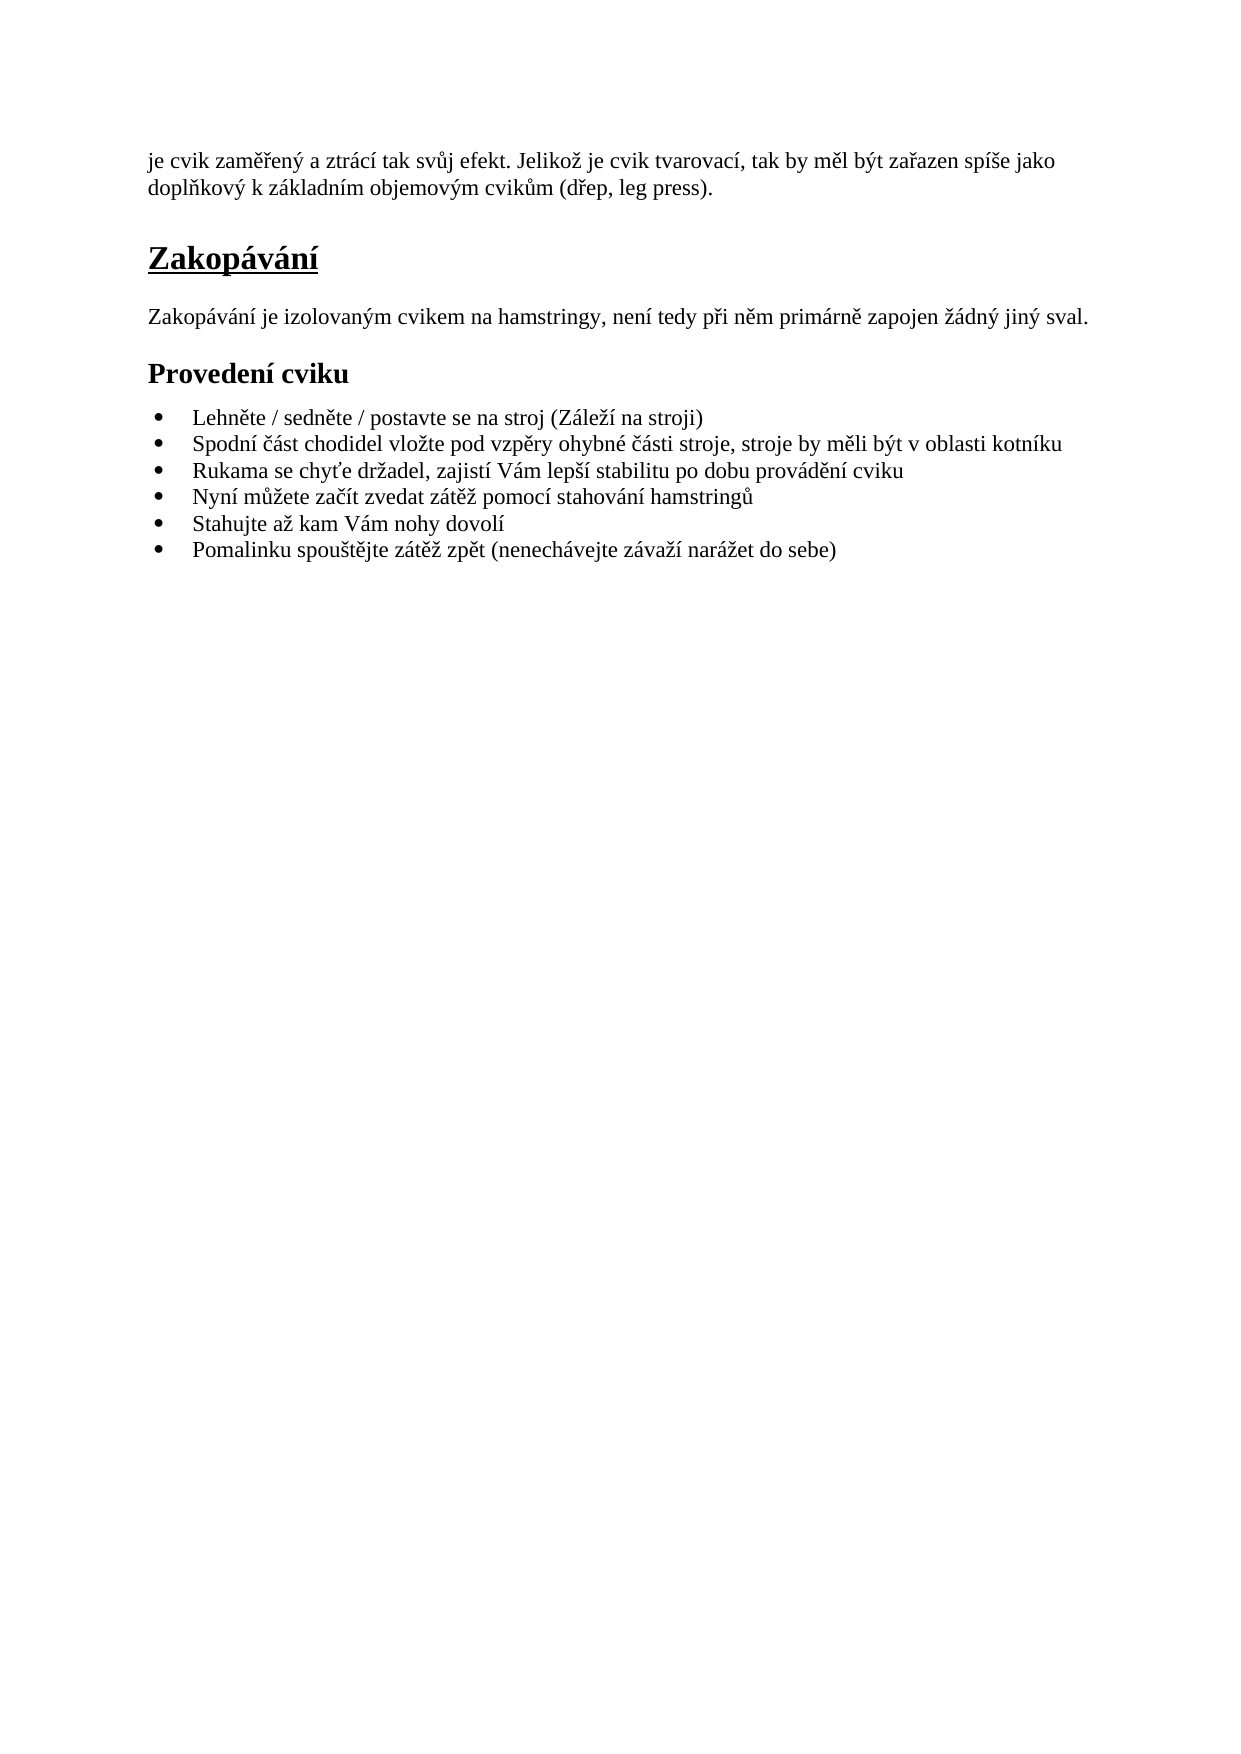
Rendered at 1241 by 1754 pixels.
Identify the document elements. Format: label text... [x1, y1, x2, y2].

list Rukama se chyťe držadel, zajistí Vám lepší stabilitu po dobu provádění cviku [154, 457, 1093, 483]
text Zakopávání [148, 239, 1093, 277]
list Pomalinku spouštějte zátěž zpět (nenechávejte závaží narážet do sebe) [154, 536, 1093, 562]
list Spodní část chodidel vložte pod vzpěry ohybné části stroje, stroje by měli být v oblasti kotníku [154, 431, 1093, 457]
list Nyní můžete začít zvedat zátěž pomocí stahování hamstringů [154, 483, 1093, 509]
text Provedení cviku [148, 356, 1093, 389]
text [148, 148, 1093, 200]
list Lehněte / sedněte / postavte se na stroj (Záleží na stroji) [154, 404, 1093, 431]
list Stahujte až kam Vám nohy dovolí [154, 509, 1093, 536]
text Zakopávání je izolovaným cvikem na hamstringy, není tedy při něm primárně zapojen žádný jiný sval. [148, 303, 1093, 330]
